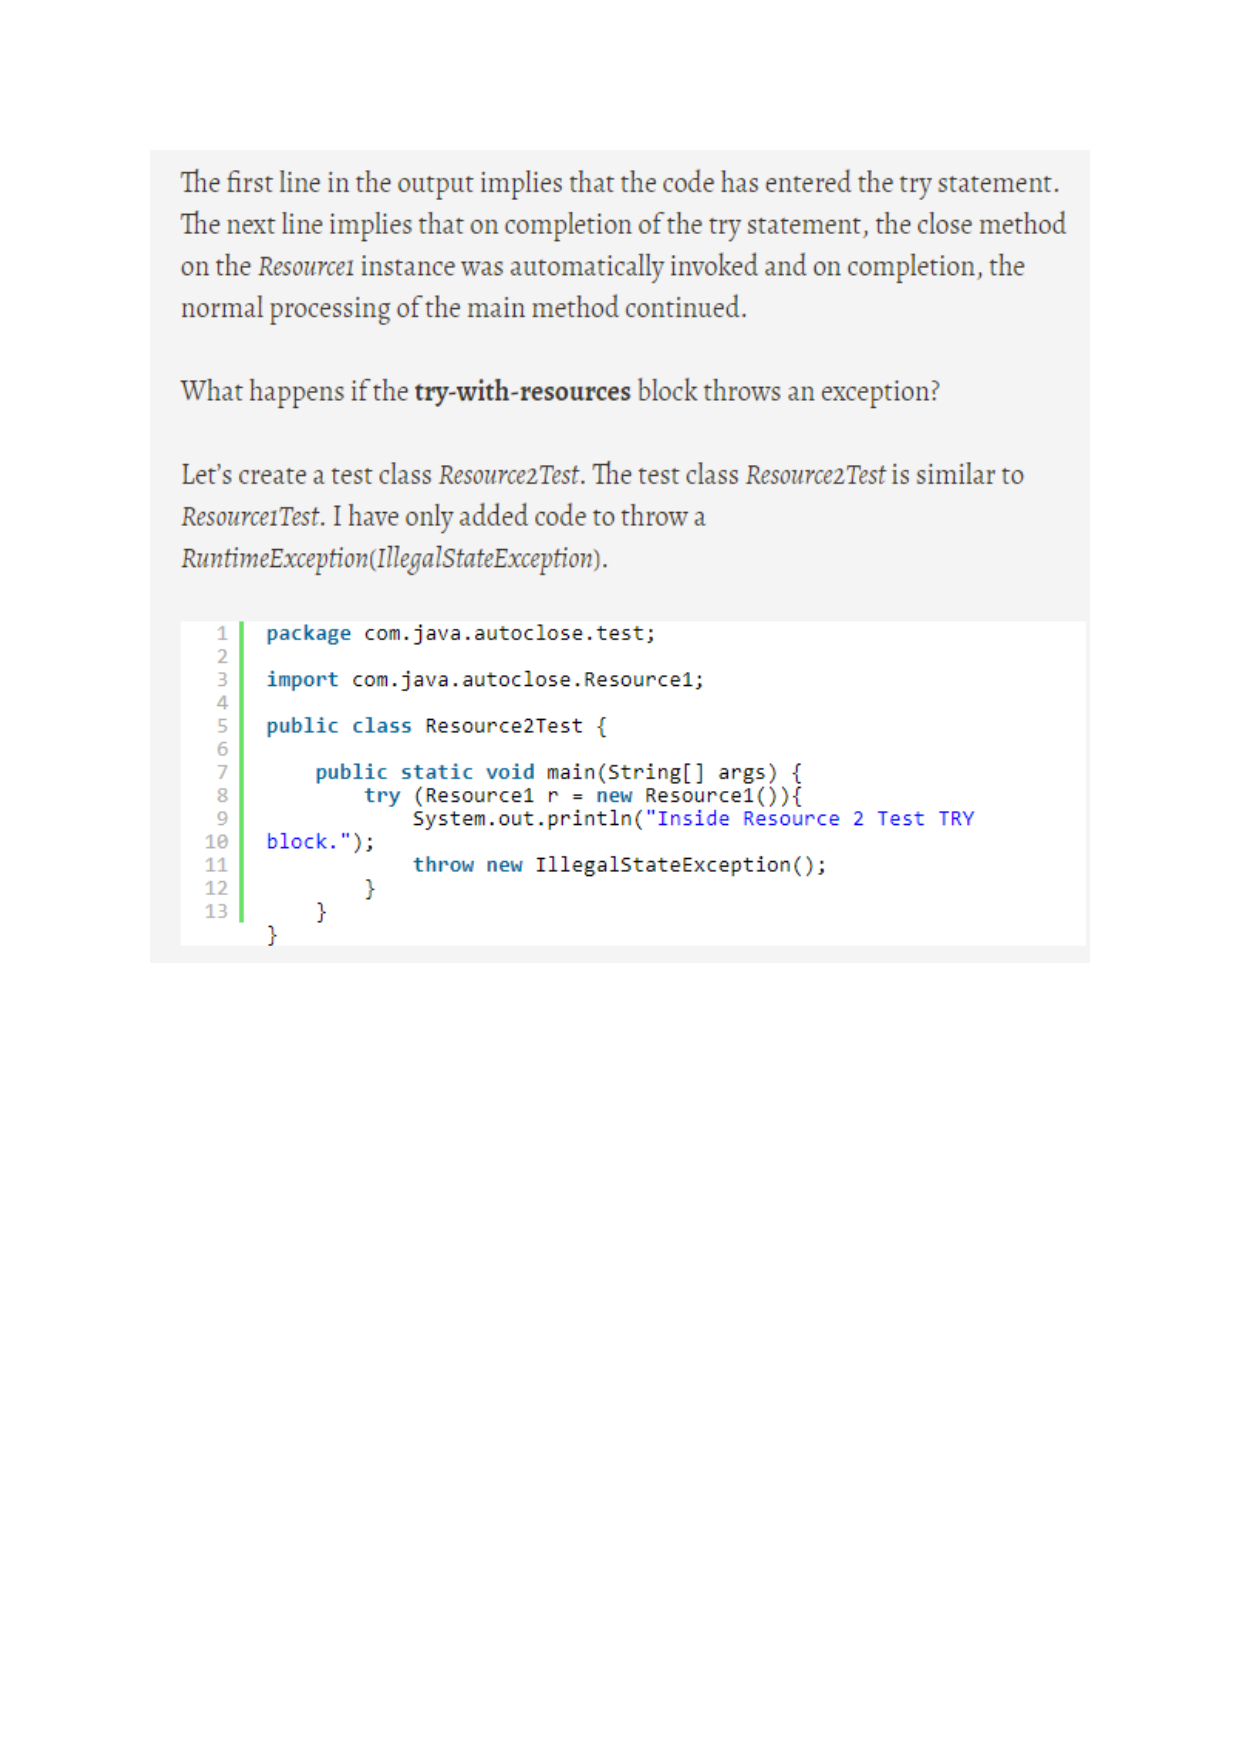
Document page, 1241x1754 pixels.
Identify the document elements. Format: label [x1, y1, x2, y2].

picture [150, 150, 1091, 963]
